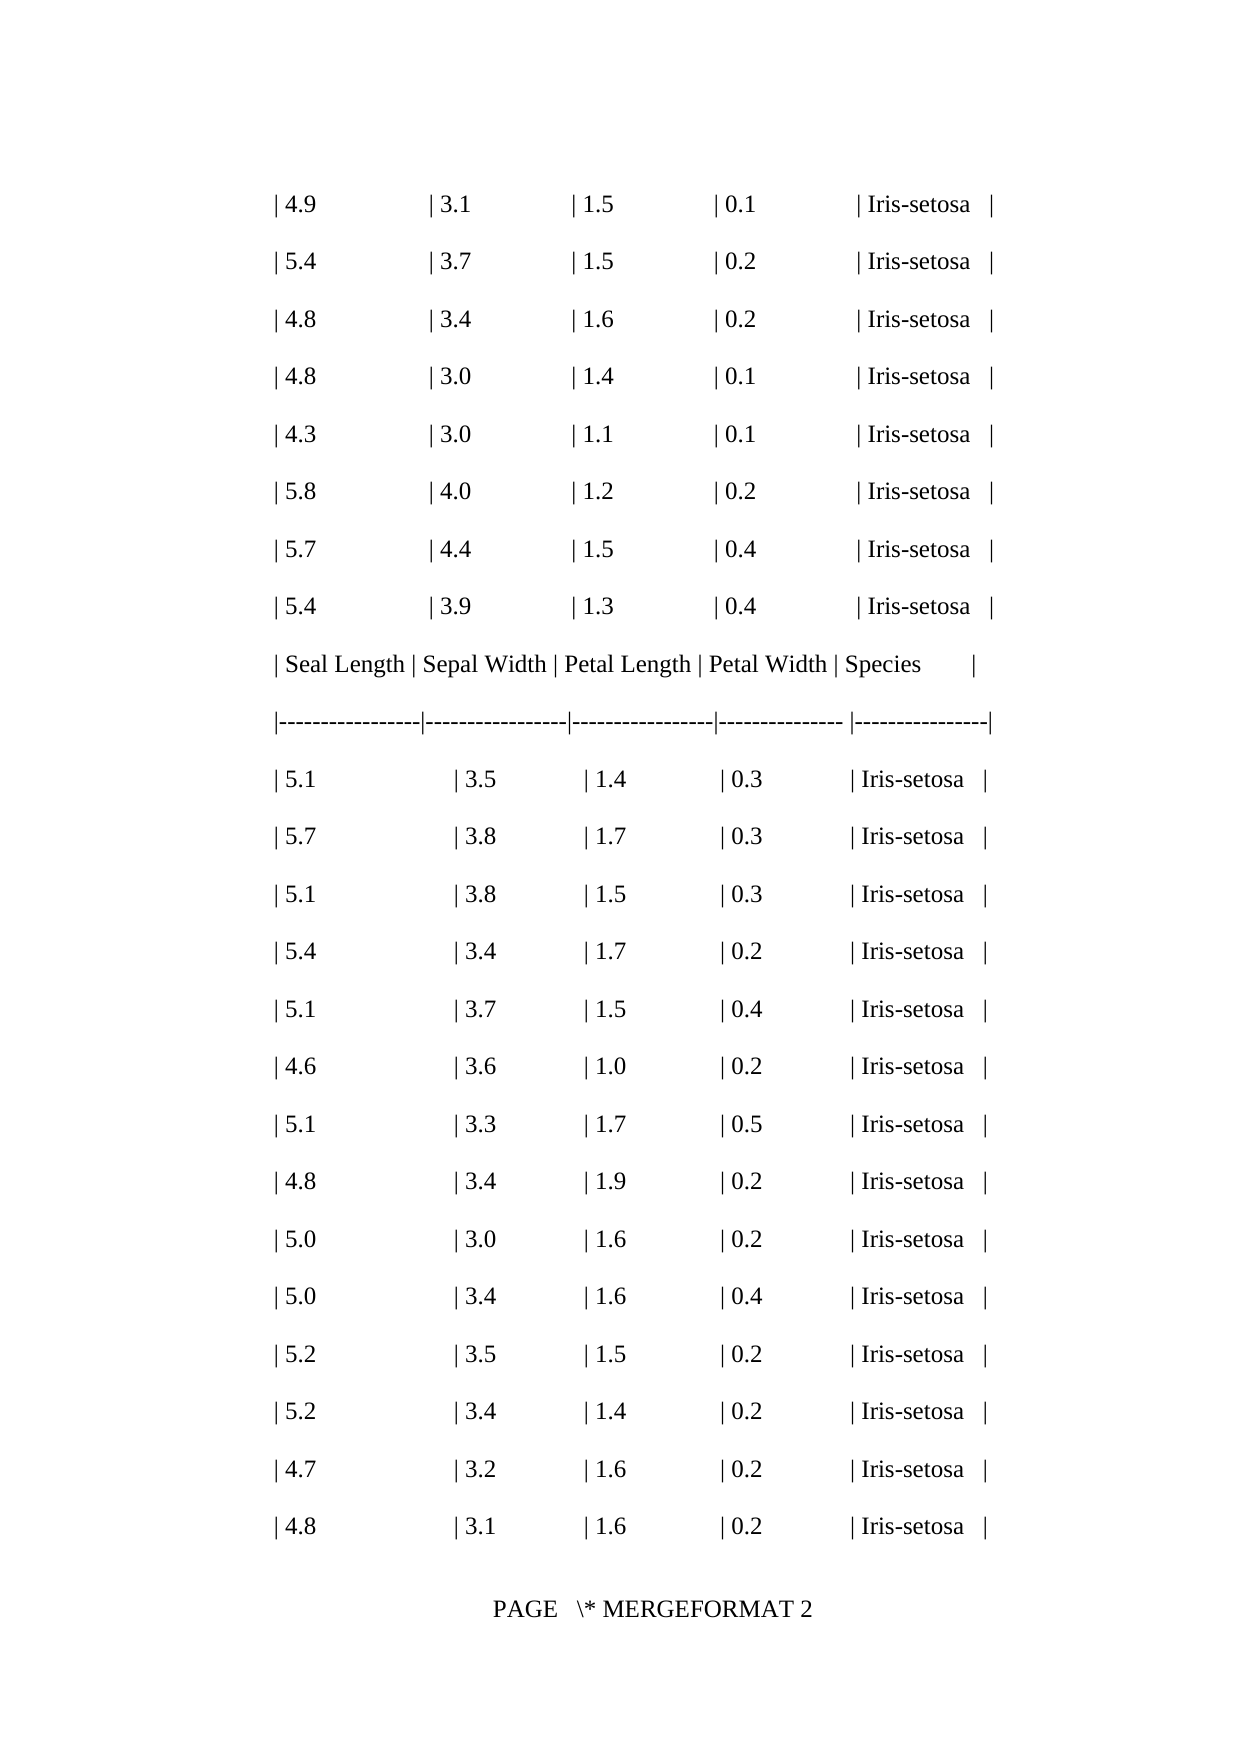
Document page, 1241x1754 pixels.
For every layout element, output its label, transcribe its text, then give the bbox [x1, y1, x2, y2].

text | 4.8 | 3.4 | 1.6 | 0.2 | Iris-setosa | [236, 304, 1063, 332]
text |-----------------|-----------------|-----------------|--------------- |----------------| [236, 706, 1063, 735]
text | Seal Length | Sepal Width | Petal Length | Petal Width | Species | [236, 649, 1063, 677]
text | 5.1 | 3.8 | 1.5 | 0.3 | Iris-setosa | [236, 879, 1063, 907]
text | 5.4 | 3.4 | 1.7 | 0.2 | Iris-setosa | [236, 936, 1063, 965]
text | 4.3 | 3.0 | 1.1 | 0.1 | Iris-setosa | [236, 419, 1063, 447]
text | 5.7 | 3.8 | 1.7 | 0.3 | Iris-setosa | [236, 821, 1063, 850]
text | 4.7 | 3.2 | 1.6 | 0.2 | Iris-setosa | [236, 1454, 1063, 1482]
text | 5.1 | 3.5 | 1.4 | 0.3 | Iris-setosa | [236, 764, 1063, 792]
text | 5.0 | 3.0 | 1.6 | 0.2 | Iris-setosa | [236, 1224, 1063, 1252]
text | 4.8 | 3.4 | 1.9 | 0.2 | Iris-setosa | [236, 1166, 1063, 1195]
text | 5.0 | 3.4 | 1.6 | 0.4 | Iris-setosa | [236, 1281, 1063, 1310]
text | 5.1 | 3.7 | 1.5 | 0.4 | Iris-setosa | [236, 994, 1063, 1022]
text | 5.4 | 3.7 | 1.5 | 0.2 | Iris-setosa | [236, 246, 1063, 275]
text | 4.6 | 3.6 | 1.0 | 0.2 | Iris-setosa | [236, 1051, 1063, 1080]
text | 5.7 | 4.4 | 1.5 | 0.4 | Iris-setosa | [236, 534, 1063, 562]
text | 4.8 | 3.1 | 1.6 | 0.2 | Iris-setosa | [236, 1511, 1063, 1540]
text | 5.2 | 3.5 | 1.5 | 0.2 | Iris-setosa | [236, 1339, 1063, 1367]
text | 5.1 | 3.3 | 1.7 | 0.5 | Iris-setosa | [236, 1109, 1063, 1137]
text | 5.2 | 3.4 | 1.4 | 0.2 | Iris-setosa | [236, 1396, 1063, 1425]
text | 5.8 | 4.0 | 1.2 | 0.2 | Iris-setosa | [236, 476, 1063, 505]
text | 5.4 | 3.9 | 1.3 | 0.4 | Iris-setosa | [236, 591, 1063, 620]
text | 4.8 | 3.0 | 1.4 | 0.1 | Iris-setosa | [236, 361, 1063, 390]
text | 4.9 | 3.1 | 1.5 | 0.1 | Iris-setosa | [236, 189, 1063, 217]
